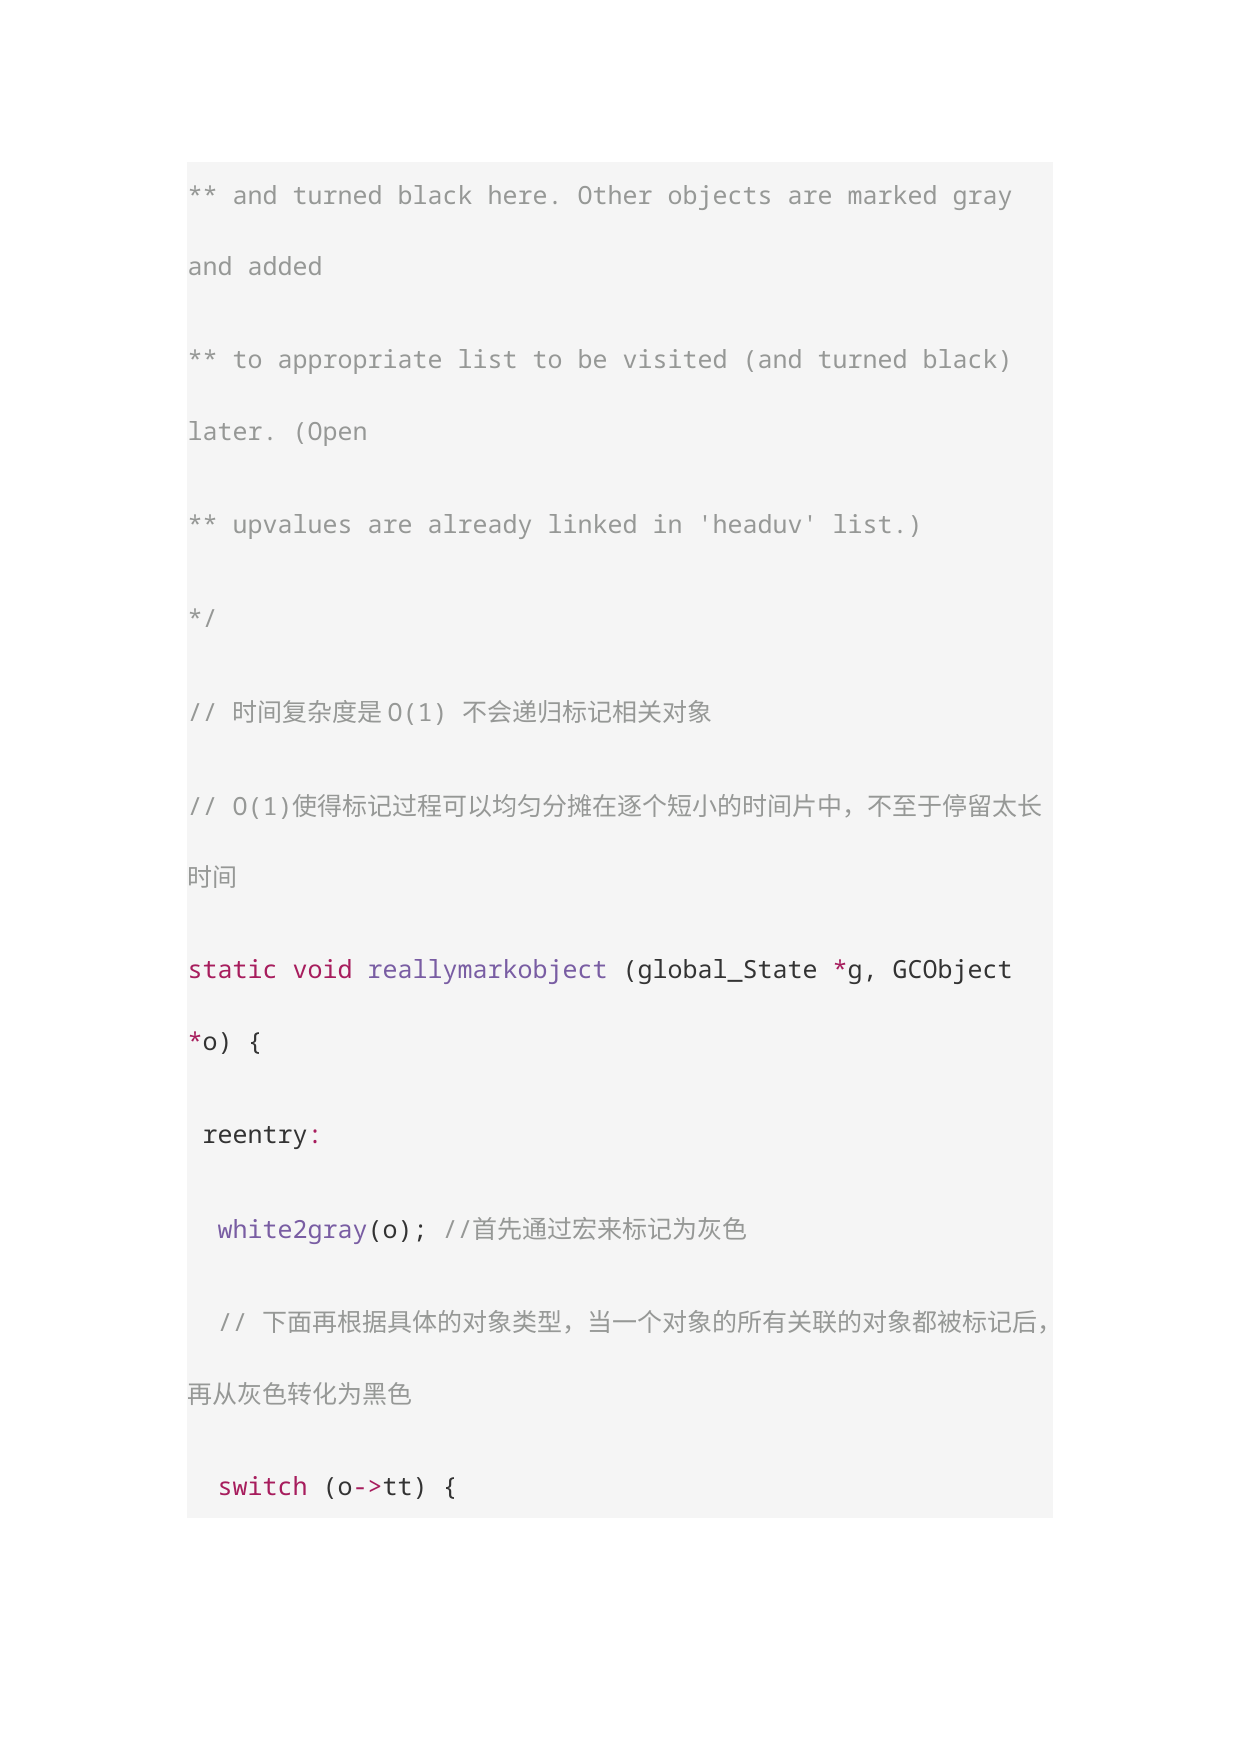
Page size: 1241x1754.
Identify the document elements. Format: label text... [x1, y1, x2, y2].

text reentry: [187, 1102, 1053, 1167]
text ** to appropriate list to be visited (and turned black) later. (Open [187, 327, 1053, 463]
text // O(1)使得标记过程可以均匀分摊在逐个短小的时间片中，不至于停留太长时间 [187, 772, 1053, 908]
text // 下面再根据具体的对象类型，当一个对象的所有关联的对象都被标记后，再从灰色转化为黑色 [187, 1288, 1053, 1425]
text ** upvalues are already linked in 'headuv' list.) [187, 492, 1053, 557]
text ** and turned black here. Other objects are marked gray and added [187, 162, 1053, 298]
text // 时间复杂度是O(1) 不会递归标记相关对象 [187, 678, 1053, 743]
text white2gray(o); //首先通过宏来标记为灰色 [187, 1195, 1053, 1260]
text */ [187, 585, 1053, 650]
text static void reallymarkobject (global_State *g, GCObject *o) { [187, 937, 1053, 1073]
text switch (o->tt) { [187, 1453, 1053, 1518]
